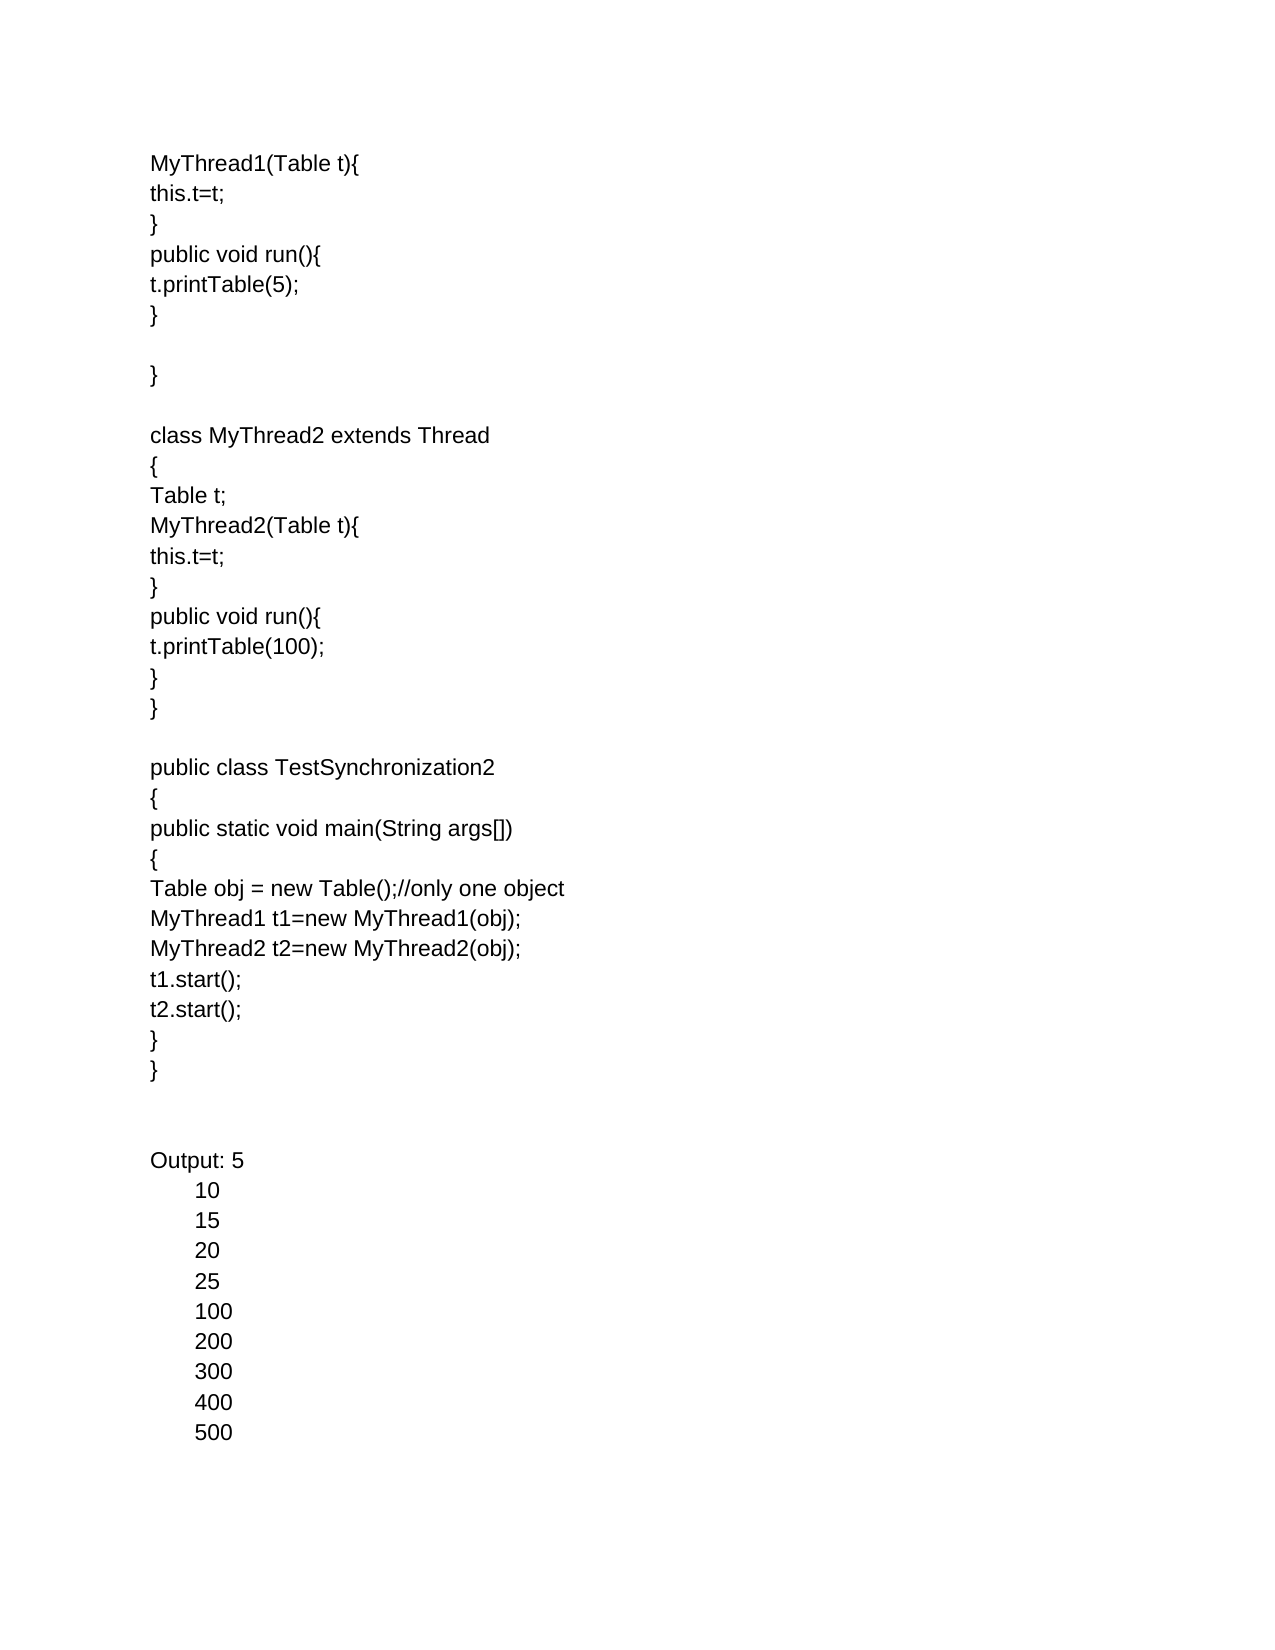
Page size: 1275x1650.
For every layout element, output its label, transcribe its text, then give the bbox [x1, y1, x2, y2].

text { [150, 845, 1125, 871]
text } [150, 1056, 1125, 1083]
text public void run(){ [150, 603, 1125, 629]
text public void run(){ [150, 241, 1125, 267]
text Table t; [150, 482, 1125, 509]
text class MyThread2 extends Thread [150, 422, 1125, 448]
text 500 [150, 1419, 1125, 1445]
text 200 [150, 1328, 1125, 1354]
text } [150, 1026, 1125, 1052]
text 100 [150, 1298, 1125, 1324]
text { [150, 784, 1125, 811]
text 300 [150, 1358, 1125, 1385]
text public static void main(String args[]) [150, 814, 1125, 841]
text } [150, 663, 1125, 690]
text 20 [150, 1237, 1125, 1264]
text 15 [150, 1207, 1125, 1234]
text MyThread2 t2=new MyThread2(obj); [150, 935, 1125, 962]
text } [150, 694, 1125, 720]
text t2.start(); [150, 996, 1125, 1022]
text this.t=t; [150, 543, 1125, 569]
text { [150, 452, 1125, 478]
text public class TestSynchronization2 [150, 754, 1125, 781]
text } [150, 210, 1125, 237]
text 10 [150, 1177, 1125, 1203]
text this.t=t; [150, 180, 1125, 207]
text } [150, 573, 1125, 599]
text } [150, 361, 1125, 388]
text Output: 5 [150, 1147, 1125, 1173]
text 25 [150, 1268, 1125, 1294]
text t1.start(); [150, 966, 1125, 992]
text } [150, 301, 1125, 327]
text Table obj = new Table();//only one object [150, 875, 1125, 901]
text t.printTable(100); [150, 633, 1125, 660]
text 400 [150, 1388, 1125, 1415]
text MyThread1(Table t){ [150, 150, 1125, 176]
text t.printTable(5); [150, 271, 1125, 297]
text MyThread1 t1=new MyThread1(obj); [150, 905, 1125, 932]
text MyThread2(Table t){ [150, 512, 1125, 539]
